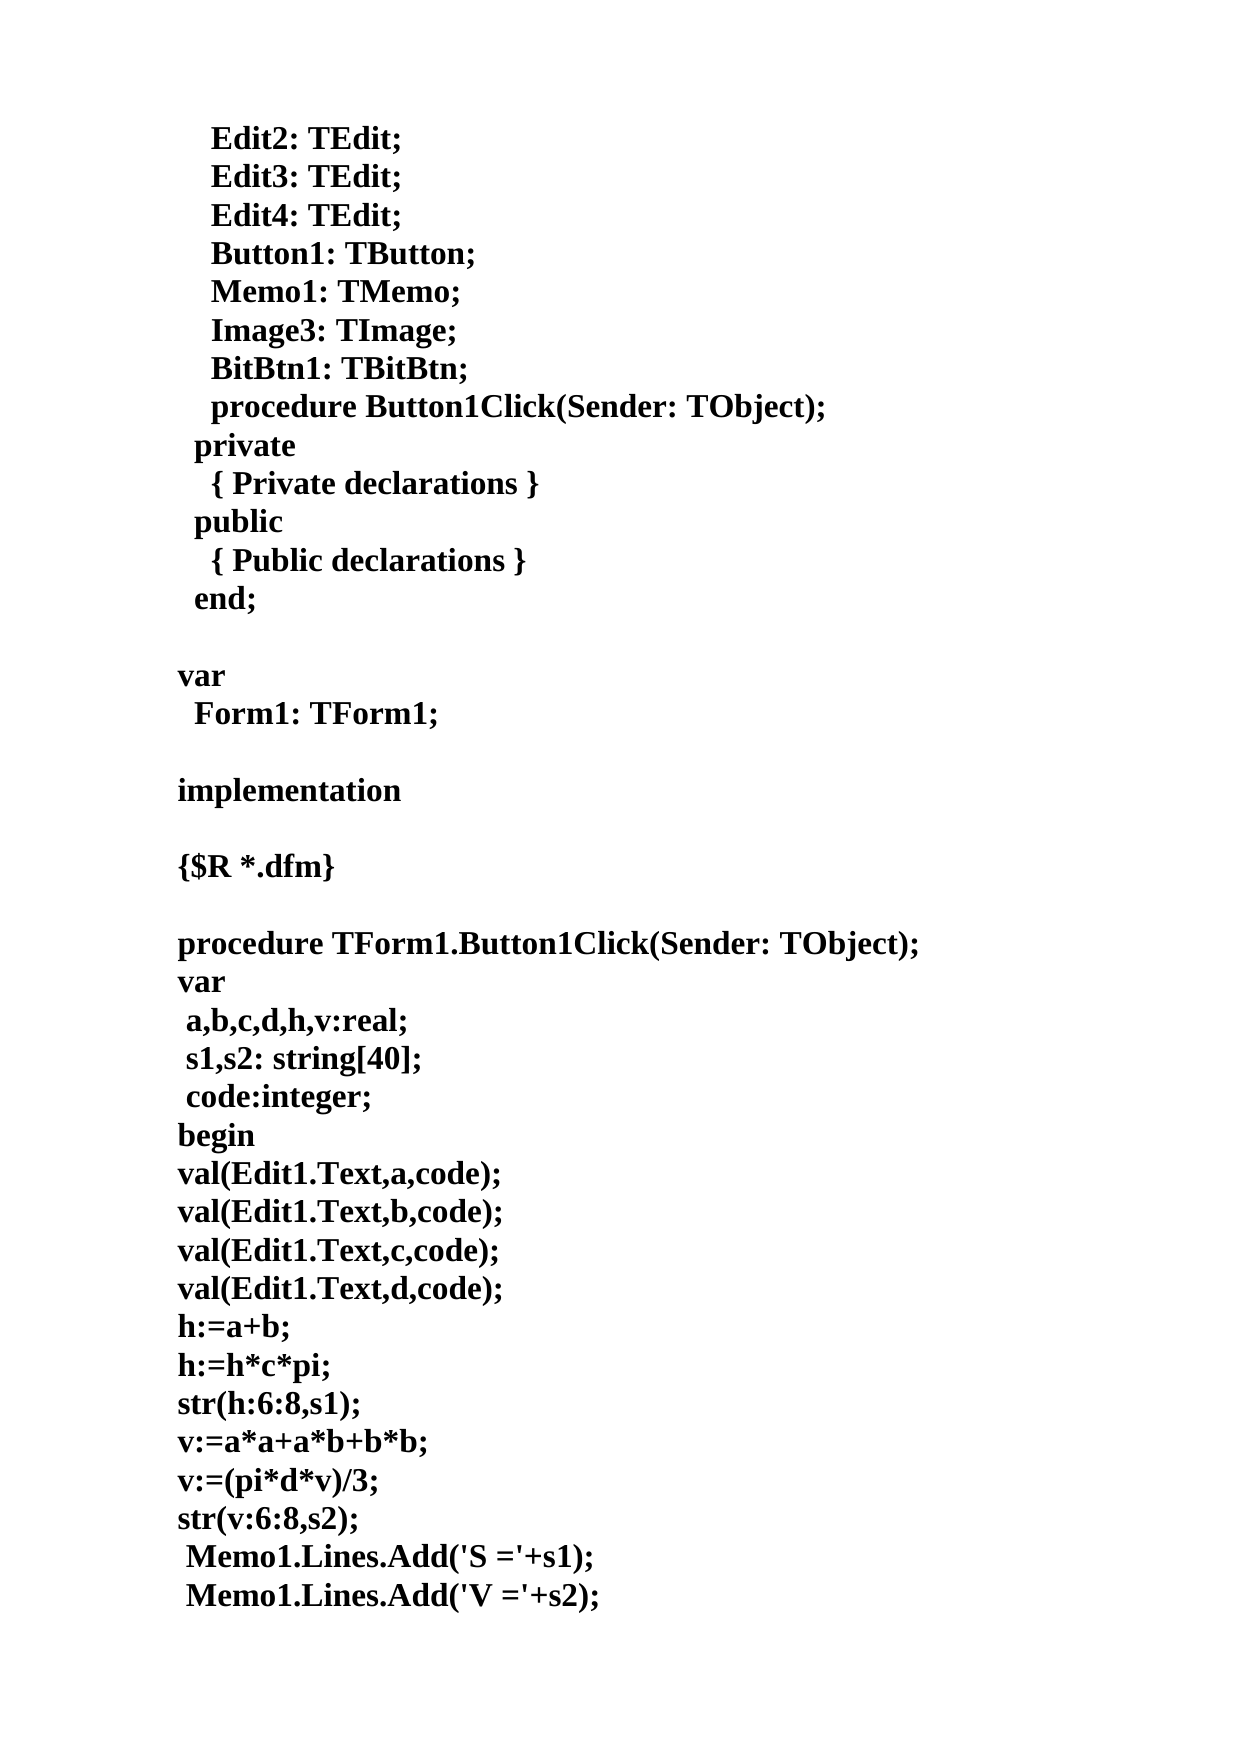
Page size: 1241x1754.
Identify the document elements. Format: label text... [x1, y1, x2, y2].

text h:=h*c*pi; [177, 1345, 1152, 1383]
text Memo1.Lines.Add('S ='+s1); [177, 1536, 1152, 1575]
text val(Edit1.Text,d,code); [177, 1268, 1152, 1306]
text str(v:6:8,s2); [177, 1498, 1152, 1536]
text procedure TForm1.Button1Click(Sender: TObject); [177, 923, 1152, 961]
text var [177, 961, 1152, 1000]
text s1,s2: string[40]; [177, 1038, 1152, 1076]
text Memo1: TMemo; [177, 271, 1152, 310]
text implementation [177, 770, 1152, 808]
text Memo1.Lines.Add('V ='+s2); [177, 1575, 1152, 1613]
text code:integer; [177, 1076, 1152, 1115]
text begin [177, 1115, 1152, 1153]
text Button1: TButton; [177, 233, 1152, 271]
text h:=a+b; [177, 1306, 1152, 1345]
text {$R *.dfm} [177, 846, 1152, 885]
text Edit2: TEdit; [177, 118, 1152, 156]
text end; [177, 578, 1152, 616]
text BitBtn1: TBitBtn; [177, 348, 1152, 386]
text v:=(pi*d*v)/3; [177, 1460, 1152, 1498]
text a,b,c,d,h,v:real; [177, 1000, 1152, 1038]
text procedure Button1Click(Sender: TObject); [177, 386, 1152, 425]
text val(Edit1.Text,c,code); [177, 1230, 1152, 1268]
text Form1: TForm1; [177, 693, 1152, 731]
text Edit4: TEdit; [177, 195, 1152, 233]
text var [177, 655, 1152, 693]
text private [177, 425, 1152, 463]
text { Private declarations } [177, 463, 1152, 501]
text val(Edit1.Text,a,code); [177, 1153, 1152, 1191]
text val(Edit1.Text,b,code); [177, 1191, 1152, 1230]
text Image3: TImage; [177, 310, 1152, 348]
text Edit3: TEdit; [177, 156, 1152, 195]
text public [177, 501, 1152, 540]
text str(h:6:8,s1); [177, 1383, 1152, 1421]
text v:=a*a+a*b+b*b; [177, 1421, 1152, 1460]
text { Public declarations } [177, 540, 1152, 578]
